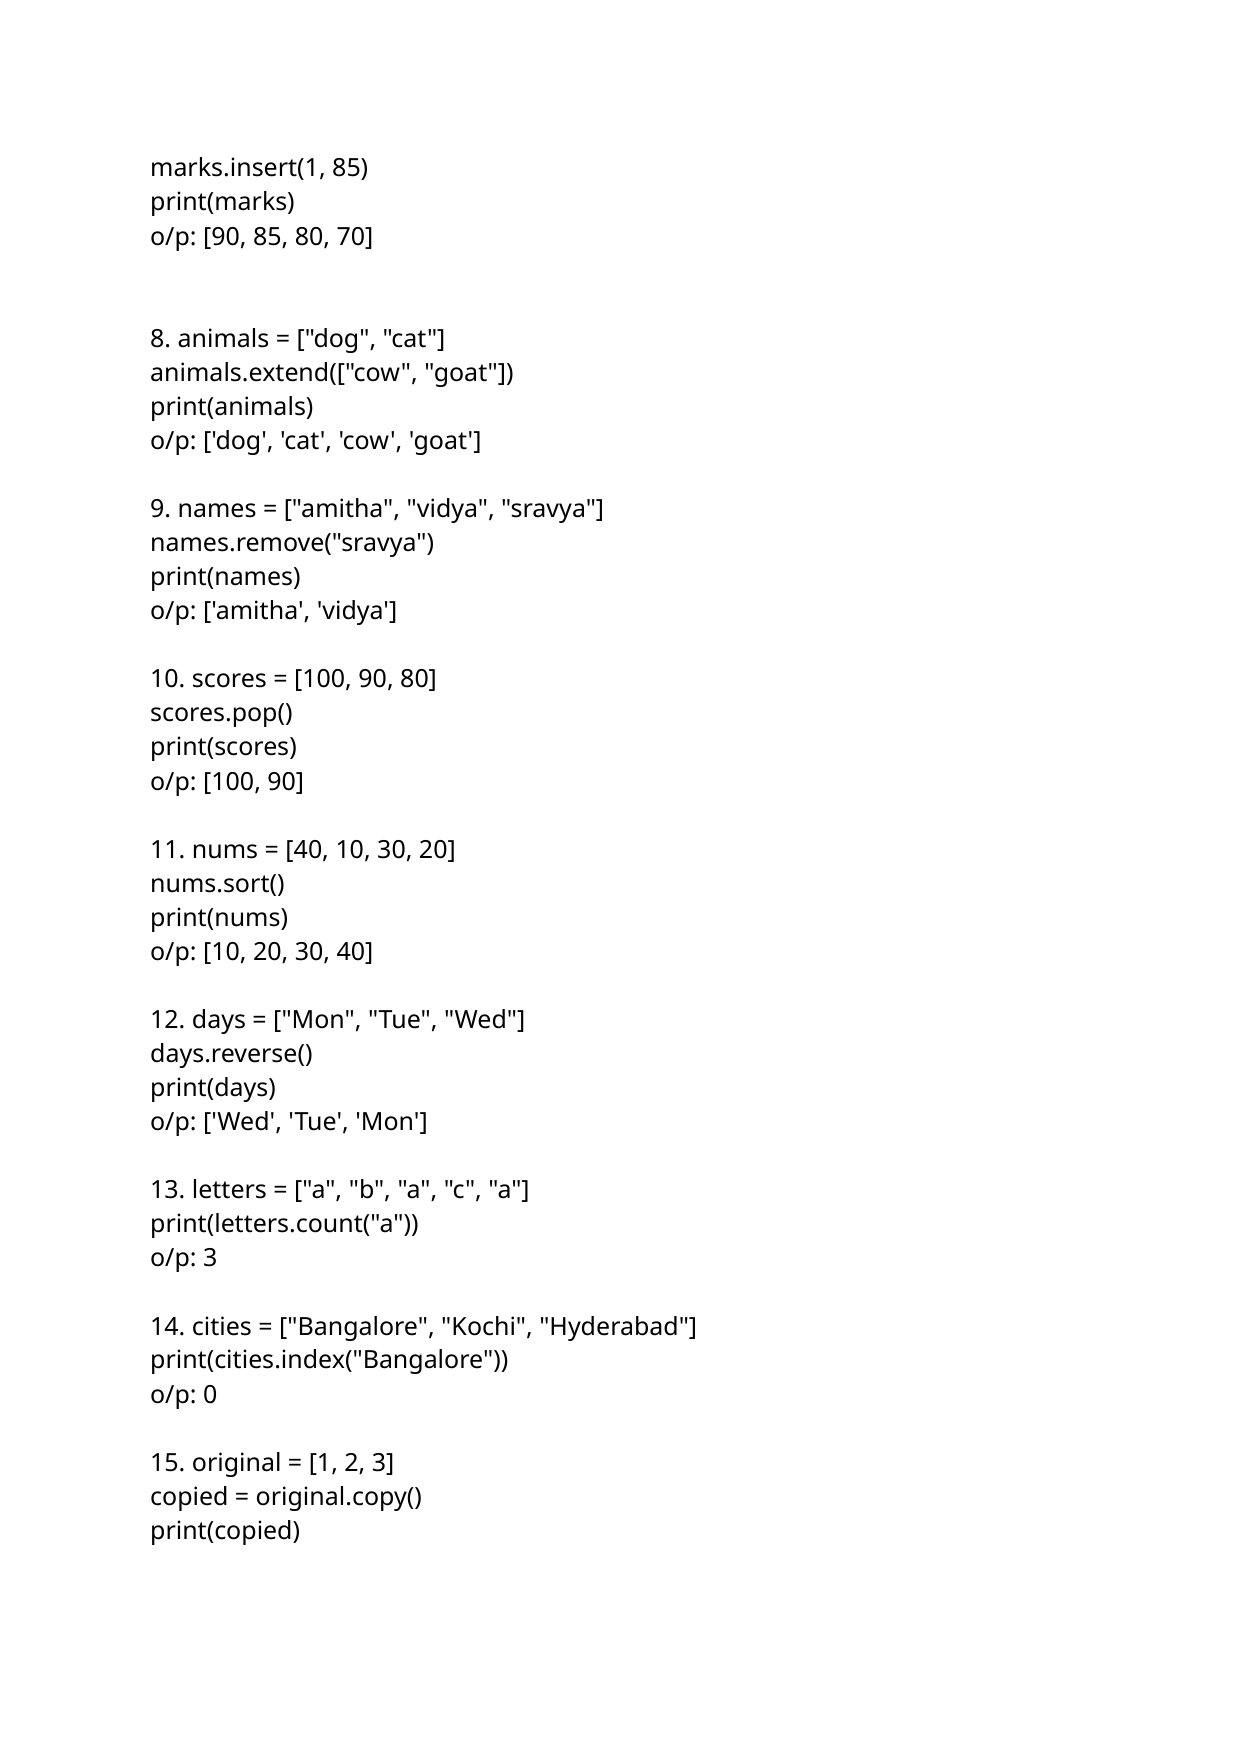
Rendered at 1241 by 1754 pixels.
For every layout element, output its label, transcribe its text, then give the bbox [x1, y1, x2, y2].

text o/p: [100, 90] 11. nums = [40, 10, 30, 20] nums.sort() print(nums) [150, 763, 1090, 933]
text o/p: 3 14. cities = ["Bangalore", "Kochi", "Hyderabad"] print(cities.index("Bangalore")) [150, 1240, 1090, 1376]
text 8. animals = ["dog", "cat"] animals.extend(["cow", "goat"]) print(animals) [150, 320, 1090, 422]
text o/p: ['dog', 'cat', 'cow', 'goat'] 9. names = ["amitha", "vidya", "sravya"] names.remove("sravya") print(names) [150, 422, 1090, 593]
text o/p: [90, 85, 80, 70] [150, 218, 1090, 320]
text o/p: ['Wed', 'Tue', 'Mon'] 13. letters = ["a", "b", "a", "c", "a"] print(letters.count("a")) [150, 1104, 1090, 1240]
text o/p: [10, 20, 30, 40] 12. days = ["Mon", "Tue", "Wed"] days.reverse() print(days) [150, 933, 1090, 1104]
text o/p: 0 15. original = [1, 2, 3] copied = original.copy() print(copied) [150, 1376, 1090, 1547]
text o/p: ['amitha', 'vidya'] 10. scores = [100, 90, 80] scores.pop() print(scores) [150, 593, 1090, 763]
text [150, 150, 1090, 218]
